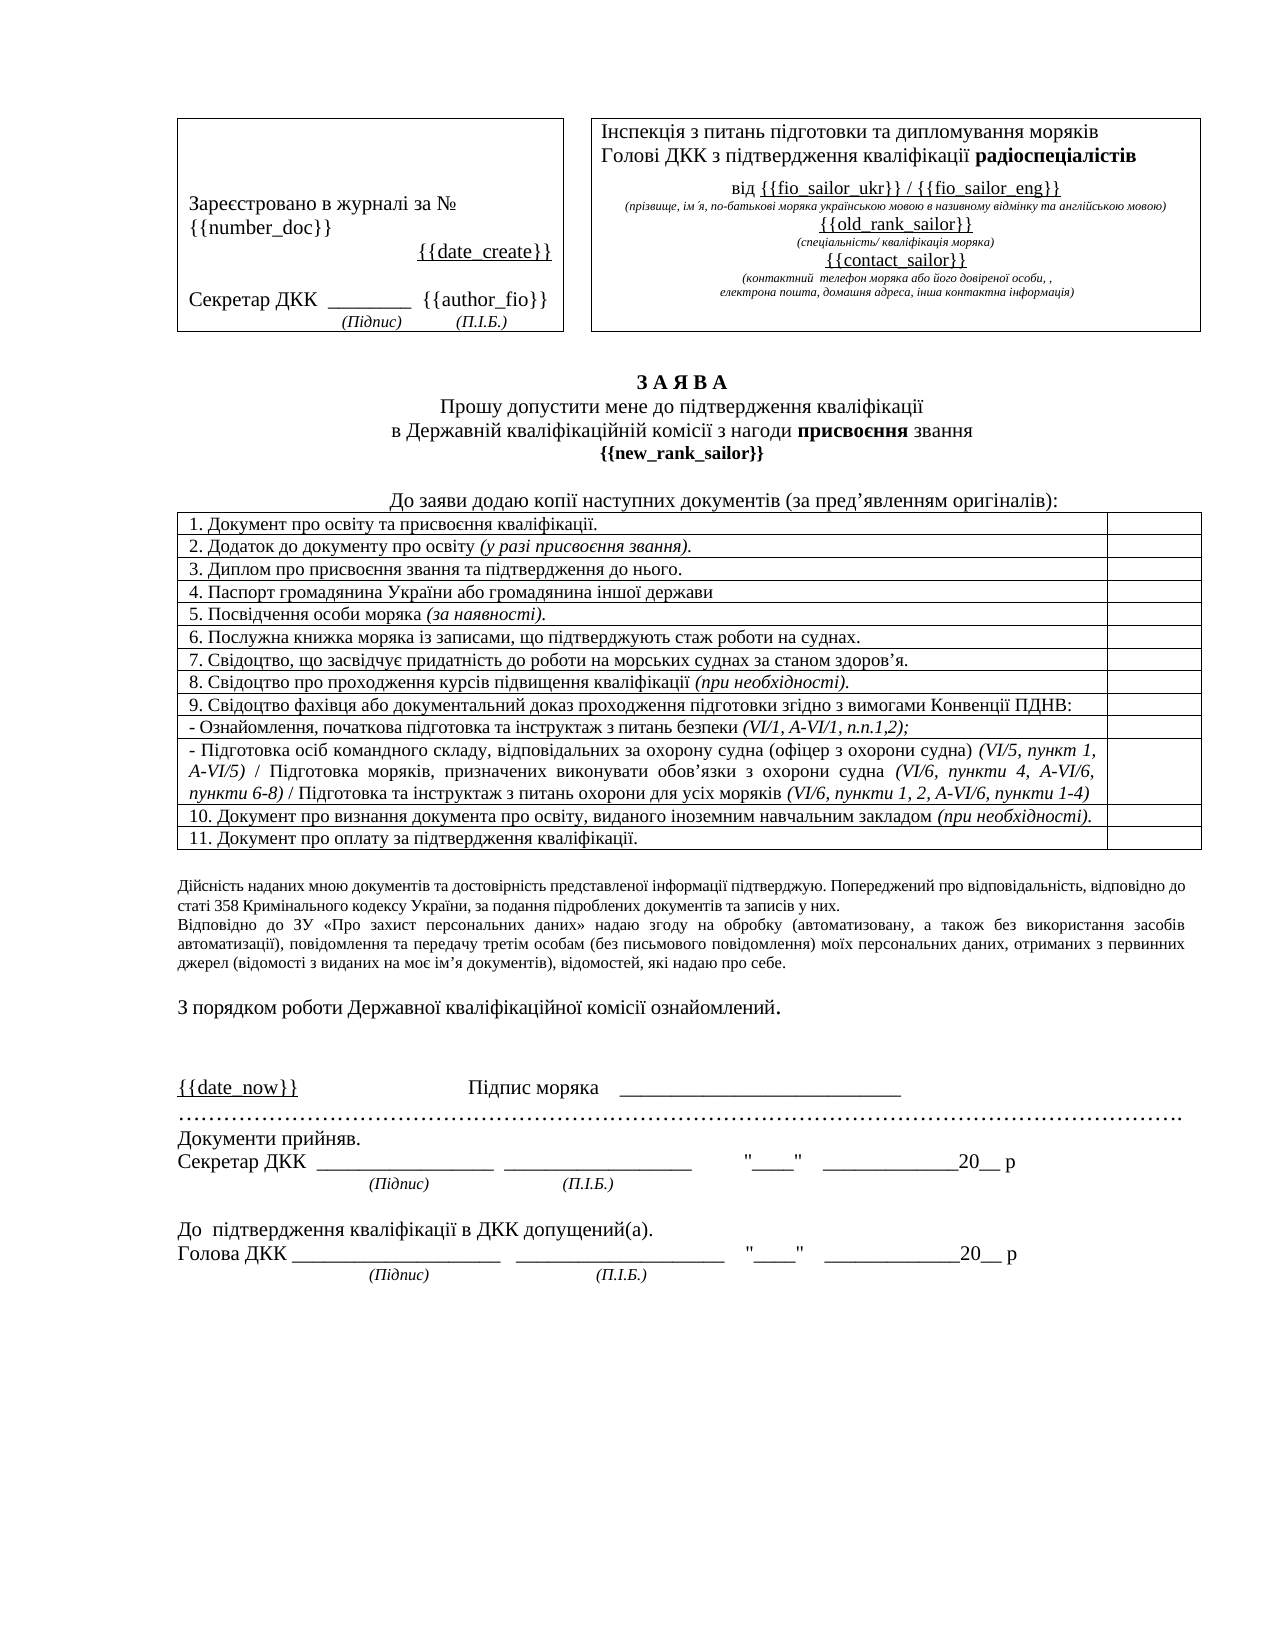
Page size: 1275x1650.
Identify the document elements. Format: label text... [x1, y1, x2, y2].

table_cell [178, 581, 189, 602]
text Секретар ДКК _________________ __________________ "____" _____________20__ р [177, 1149, 1186, 1173]
table_cell [1108, 535, 1201, 557]
text Прошу допустити мене до підтвердження кваліфікації [177, 394, 1186, 418]
text Документи прийняв. [177, 1125, 1186, 1149]
table_cell [1108, 827, 1201, 849]
text З порядком роботи Державної кваліфікаційної комісії ознайомлений. [177, 991, 1186, 1020]
table_cell 6. Послужна книжка моряка із записами, що підтверджують стаж роботи на суднах. [178, 626, 1107, 647]
table_cell [1108, 671, 1201, 693]
text {{new_rank_sailor}} [177, 442, 1186, 464]
text (Підпис) (П.І.Б.) [177, 1265, 1186, 1284]
text ……………………………………………………………………………………………………………………. [177, 1099, 1186, 1125]
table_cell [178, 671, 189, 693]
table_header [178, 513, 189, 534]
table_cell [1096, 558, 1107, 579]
text Дійсність наданих мною документів та достовірність представленої інформації підтверджую. Попереджений про відповідальність, відповідно до статі 358 Кримінального кодексу України, за подання підроблених документів та записів у них. [177, 876, 1186, 914]
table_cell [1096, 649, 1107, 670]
text Голова ДКК ____________________ ____________________ "____" _____________20__ р [177, 1241, 1186, 1265]
text До підтвердження кваліфікації в ДКК допущений(а). [177, 1217, 1186, 1241]
table_cell [1108, 739, 1201, 803]
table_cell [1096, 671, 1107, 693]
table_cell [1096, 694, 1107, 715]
text До заяви додаю копії наступних документів (за пред’явленням оригіналів): [177, 488, 1186, 512]
table_cell [1108, 716, 1201, 738]
table_header [1108, 513, 1201, 534]
table_cell [1108, 805, 1201, 826]
table_header Зареєстровано в журналі за № {{number_doc}} {{date_create}} Секретар ДКК ________ {{author_fio}} (Підпис) (П.І.Б.) [178, 119, 563, 331]
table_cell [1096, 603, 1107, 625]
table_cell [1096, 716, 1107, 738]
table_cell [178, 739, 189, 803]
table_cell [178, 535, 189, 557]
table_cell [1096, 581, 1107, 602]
text Відповідно до ЗУ «Про захист персональних даних» надаю згоду на обробку (автоматизовану, а також без використання засобів автоматизації), повідомлення та передачу третім особам (без письмового повідомлення) моїх персональних даних, отриманих з первинних джерел (відомості з виданих на моє ім’я документів), відомостей, які надаю про себе. [177, 914, 1186, 972]
text {{date_now}} Підпис моряка ___________________________ [177, 1075, 1186, 1099]
table_cell [1108, 649, 1201, 670]
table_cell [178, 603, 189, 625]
table_cell 10. Документ про визнання документа про освіту, виданого іноземним навчальним закладом (при необхідності). [178, 805, 1107, 826]
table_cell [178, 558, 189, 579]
table_cell [1108, 626, 1201, 647]
table_cell [1108, 558, 1201, 579]
table_header Інспекція з питань підготовки та дипломування моряків Голові ДКК з підтвердження кваліфікації радіоспеціалістів від {{fio_sailor_ukr}} / {{fio_sailor_eng}} (прізвище, імя, по-батькові моряка українською мовою в називному відмінку та англійською мовою) {{old_rank_sailor}} (спеціальність/ кваліфікація моряка) {{contact_sailor}} (контактний телефон моряка або його довіреної особи, , електрона пошта, домашня адреса, інша контактна інформація) [592, 119, 1200, 331]
text в Державній кваліфікаційній комісії з нагоди присвоєння звання [177, 418, 1186, 442]
table_cell [1108, 603, 1201, 625]
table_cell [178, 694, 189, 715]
table_cell 11. Документ про оплату за підтвердження кваліфікації. [178, 827, 1107, 849]
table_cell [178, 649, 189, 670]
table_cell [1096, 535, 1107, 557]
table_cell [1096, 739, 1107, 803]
table_cell [1108, 694, 1201, 715]
table_header [564, 118, 591, 331]
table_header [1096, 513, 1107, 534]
table_cell [1108, 581, 1201, 602]
subtitle З А Я В А [177, 370, 1186, 394]
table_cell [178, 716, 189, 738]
text (Підпис) (П.І.Б.) [177, 1173, 1186, 1193]
